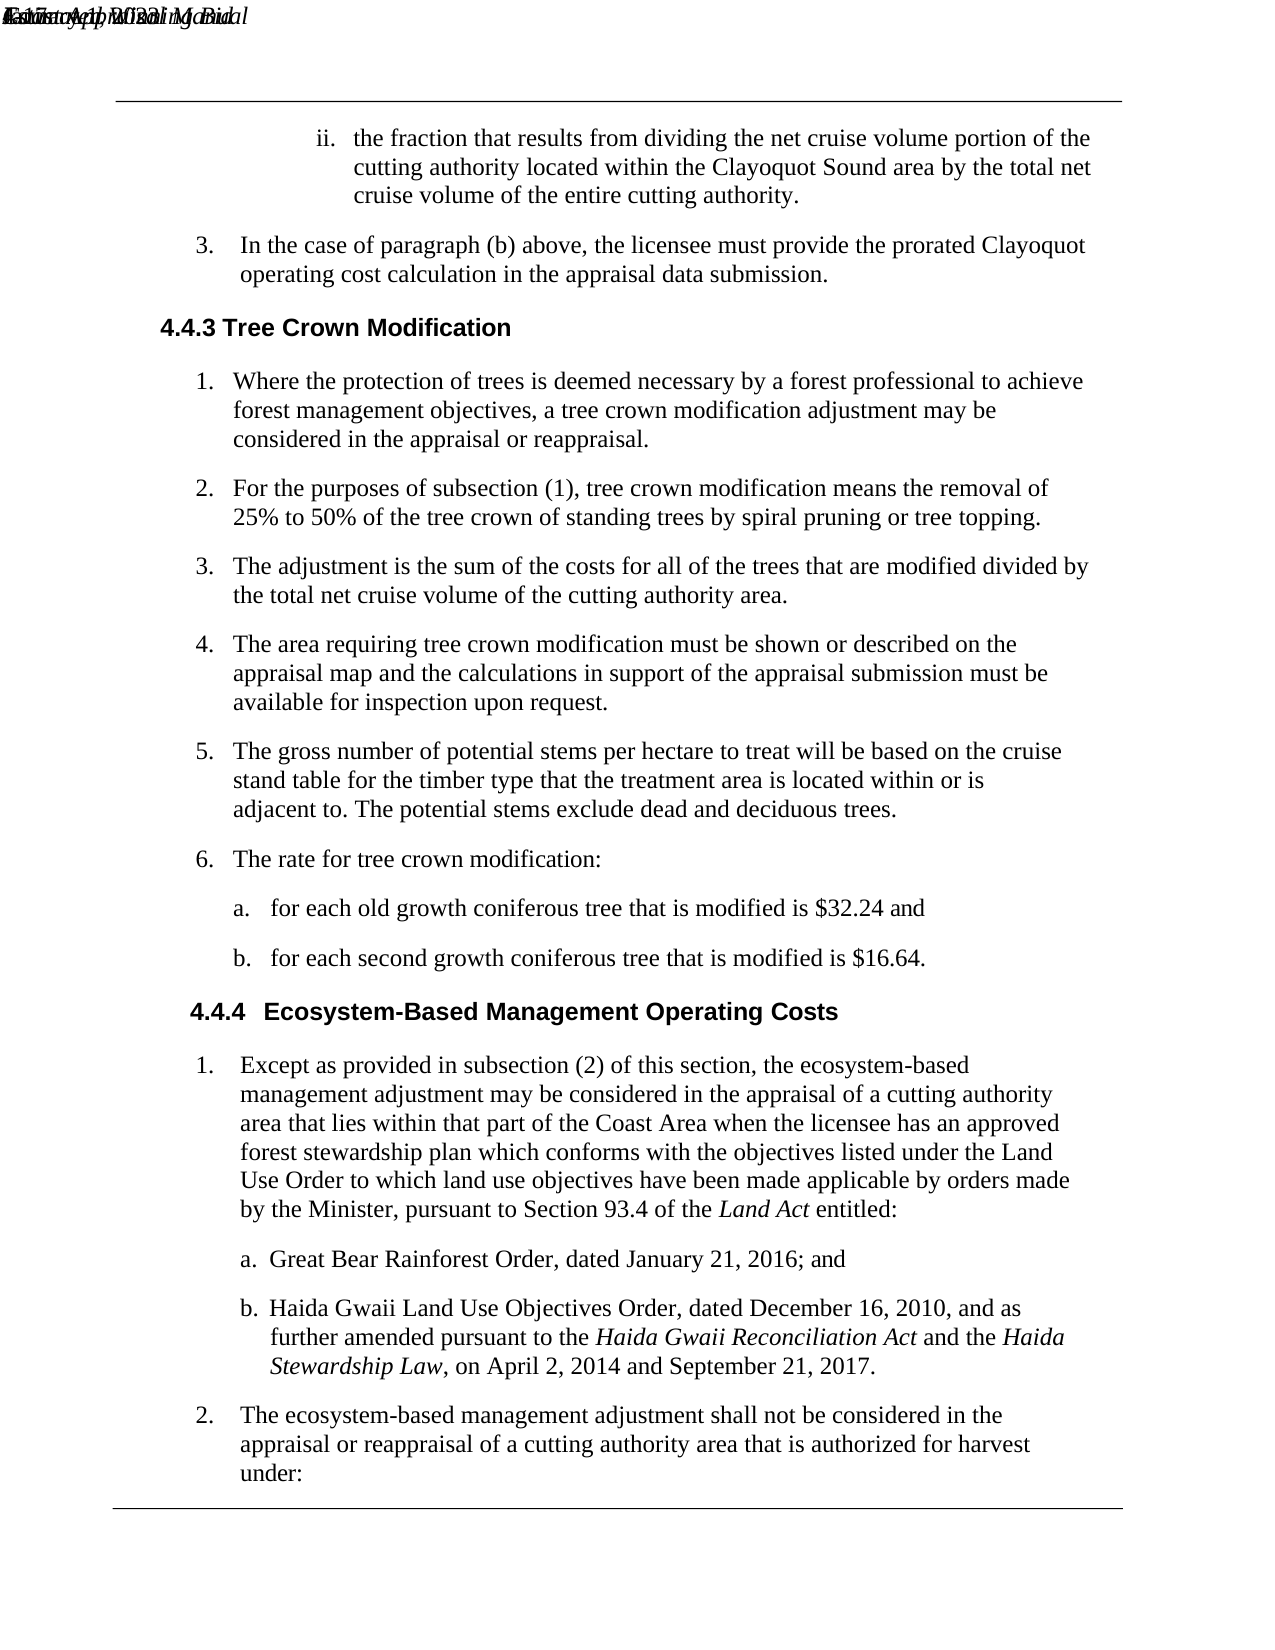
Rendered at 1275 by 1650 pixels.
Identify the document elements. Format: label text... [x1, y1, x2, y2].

list The adjustment is the sum of the costs for all of the trees that are modified divided by the total net cruise volume of the cutting authority area. [195, 551, 1089, 609]
subtitle Ecosystem-Based Management Operating Costs [190, 997, 1239, 1026]
list Where the protection of trees is deemed necessary by a forest professional to achieve forest management objectives, a tree crown modification adjustment may be considered in the appraisal or reappraisal. [195, 366, 1083, 453]
list In the case of paragraph (b) above, the licensee must provide the prorated Clayoquot operating cost calculation in the appraisal data submission. [195, 230, 1086, 288]
list for each second growth coniferous tree that is modified is $16.64. [233, 943, 1239, 972]
list The area requiring tree crown modification must be shown or described on the appraisal map and the calculations in support of the appraisal submission must be available for inspection upon request. [195, 629, 1048, 715]
list for each old growth coniferous tree that is modified is $32.24 and [233, 893, 1239, 922]
list Haida Gwaii Land Use Objectives Order, dated December 16, 2010, and as further amended pursuant to the Haida Gwaii Reconciliation Act and the Haida Stewardship Law, on April 2, 2014 and September 21, 2017. [240, 1293, 1065, 1379]
list For the purposes of subsection (1), tree crown modification means the removal of 25% to 50% of the tree crown of standing trees by spiral pruning or tree topping. [195, 473, 1099, 531]
subtitle Tree Crown Modification [160, 313, 1239, 342]
list Great Bear Rainforest Order, dated January 21, 2016; and [240, 1244, 1239, 1272]
list Except as provided in subsection (2) of this section, the ecosystem-based management adjustment may be considered in the appraisal of a cutting authority area that lies within that part of the Coast Area when the licensee has an approved forest stewardship plan which conforms with the objectives listed under the Land Use Order to which land use objectives have been made applicable by orders made by the Minister, pursuant to Section 93.4 of the Land Act entitled: [195, 1051, 1070, 1223]
list The gross number of potential stems per hectare to treat will be based on the cruise stand table for the timber type that the treatment area is located within or is adjacent to. The potential stems exclude dead and deciduous trees. [195, 736, 1073, 823]
list The ecosystem-based management adjustment shall not be considered in the appraisal or reappraisal of a cutting authority area that is authorized for harvest under: [195, 1400, 1030, 1487]
list The rate for tree crown modification: [195, 844, 1239, 873]
list the fraction that results from dividing the net cruise volume portion of the cutting authority located within the Clayoquot Sound area by the total net cruise volume of the entire cutting authority. [316, 123, 1091, 209]
